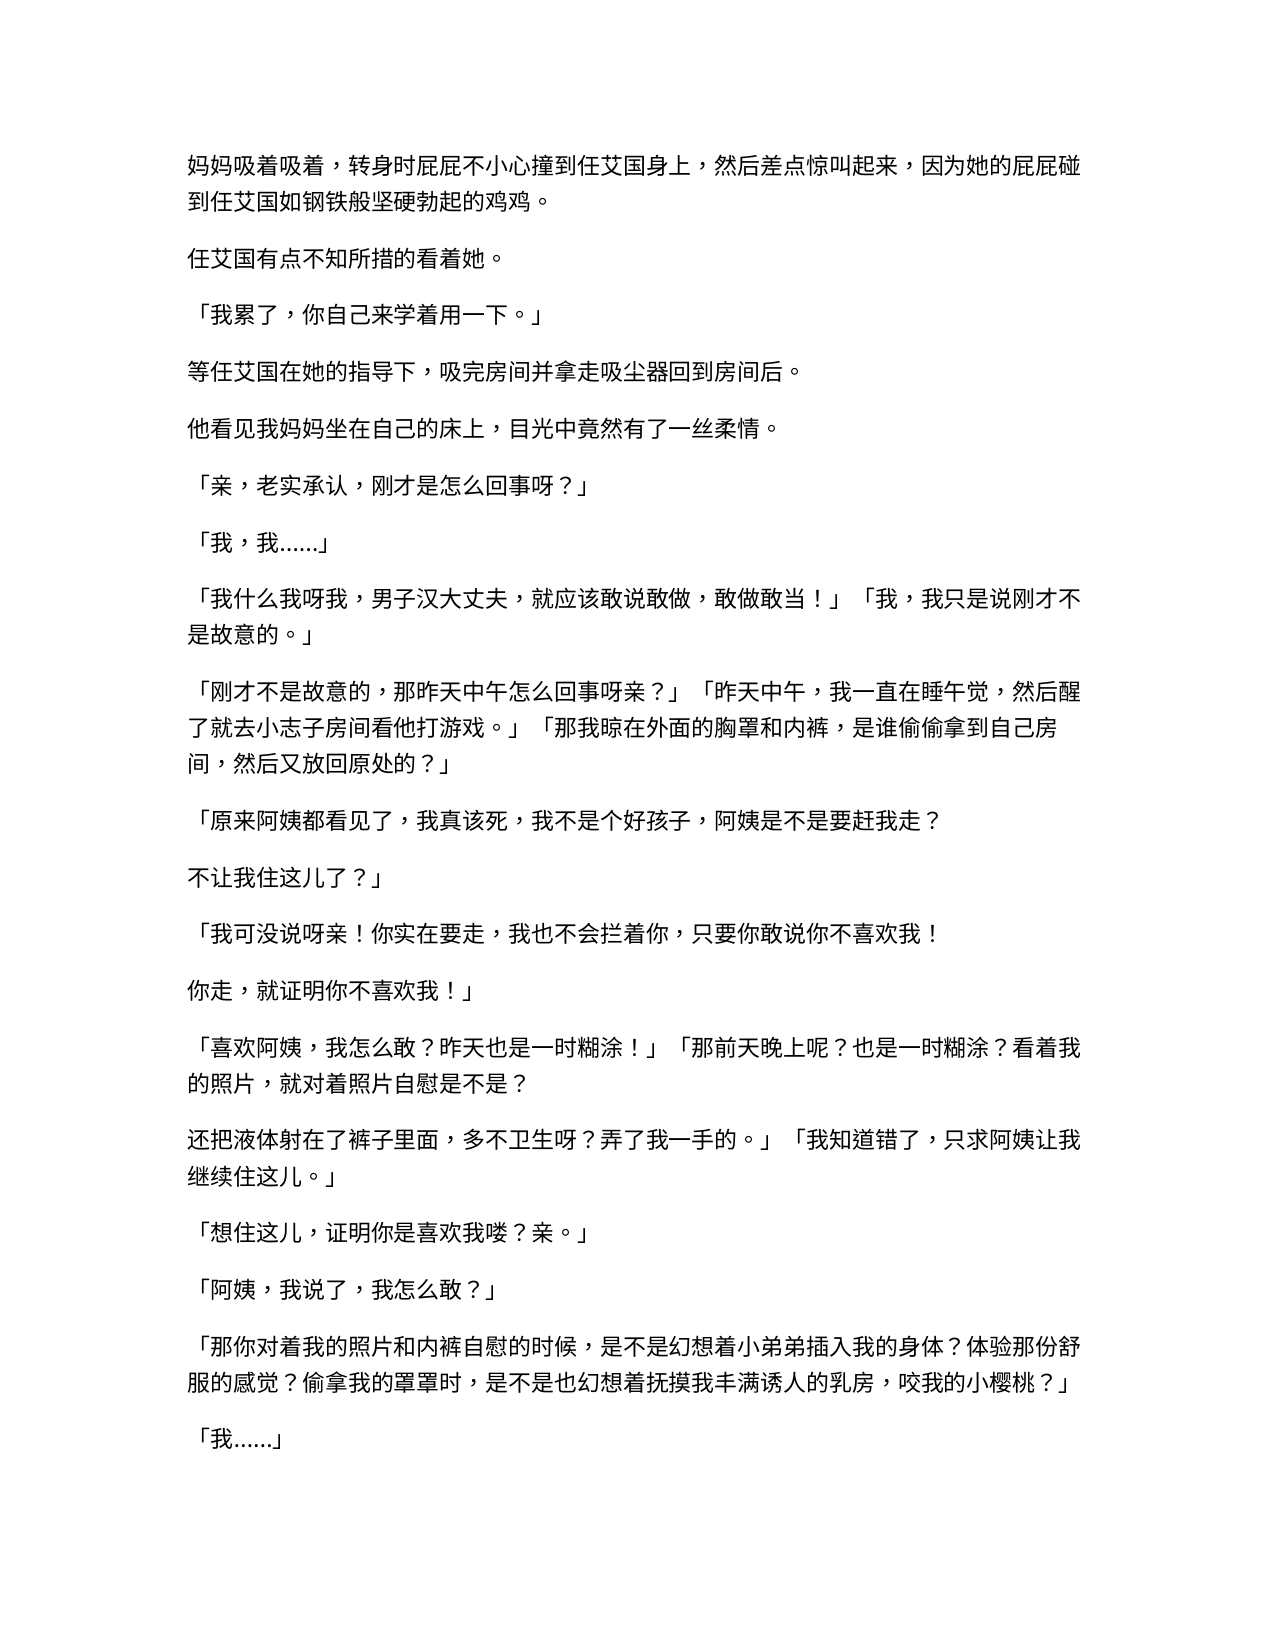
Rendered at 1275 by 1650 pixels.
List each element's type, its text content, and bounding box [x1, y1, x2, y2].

text 你走，就证明你不喜欢我！」 [187, 975, 1087, 1006]
text 「我什么我呀我，男子汉大丈夫，就应该敢说敢做，敢做敢当！」「我，我只是说刚才不是故意的。」 [187, 583, 1087, 651]
text 妈妈吸着吸着，转身时屁屁不小心撞到任艾国身上，然后差点惊叫起来，因为她的屁屁碰到任艾国如钢铁般坚硬勃起的鸡鸡。 [187, 150, 1087, 217]
text 等任艾国在她的指导下，吸完房间并拿走吸尘器回到房间后。 [187, 356, 1087, 387]
text 「原来阿姨都看见了，我真该死，我不是个好孩子，阿姨是不是要赶我走？ [187, 805, 1087, 836]
text 还把液体射在了裤子里面，多不卫生呀？弄了我一手的。」「我知道错了，只求阿姨让我继续住这儿。」 [187, 1124, 1087, 1192]
text 他看见我妈妈坐在自己的床上，目光中竟然有了一丝柔情。 [187, 413, 1087, 444]
text 「我累了，你自己来学着用一下。」 [187, 299, 1087, 331]
text 「亲，老实承认，刚才是怎么回事呀？」 [187, 470, 1087, 501]
text 「想住这儿，证明你是喜欢我喽？亲。」 [187, 1217, 1087, 1248]
text 不让我住这儿了？」 [187, 861, 1087, 893]
text 任艾国有点不知所措的看着她。 [187, 243, 1087, 274]
text 「我，我……」 [187, 527, 1087, 558]
text 「刚才不是故意的，那昨天中午怎么回事呀亲？」「昨天中午，我一直在睡午觉，然后醒了就去小志子房间看他打游戏。」「那我晾在外面的胸罩和内裤，是谁偷偷拿到自己房间，然后又放回原处的？」 [187, 676, 1087, 779]
text 「喜欢阿姨，我怎么敢？昨天也是一时糊涂！」「那前天晚上呢？也是一时糊涂？看着我的照片，就对着照片自慰是不是？ [187, 1032, 1087, 1099]
text 「那你对着我的照片和内裤自慰的时候，是不是幻想着小弟弟插入我的身体？体验那份舒服的感觉？偷拿我的罩罩时，是不是也幻想着抚摸我丰满诱人的乳房，咬我的小樱桃？」 [187, 1331, 1087, 1398]
text 「阿姨，我说了，我怎么敢？」 [187, 1274, 1087, 1305]
text 「我可没说呀亲！你实在要走，我也不会拦着你，只要你敢说你不喜欢我！ [187, 918, 1087, 949]
text 「我……」 [187, 1423, 1087, 1455]
